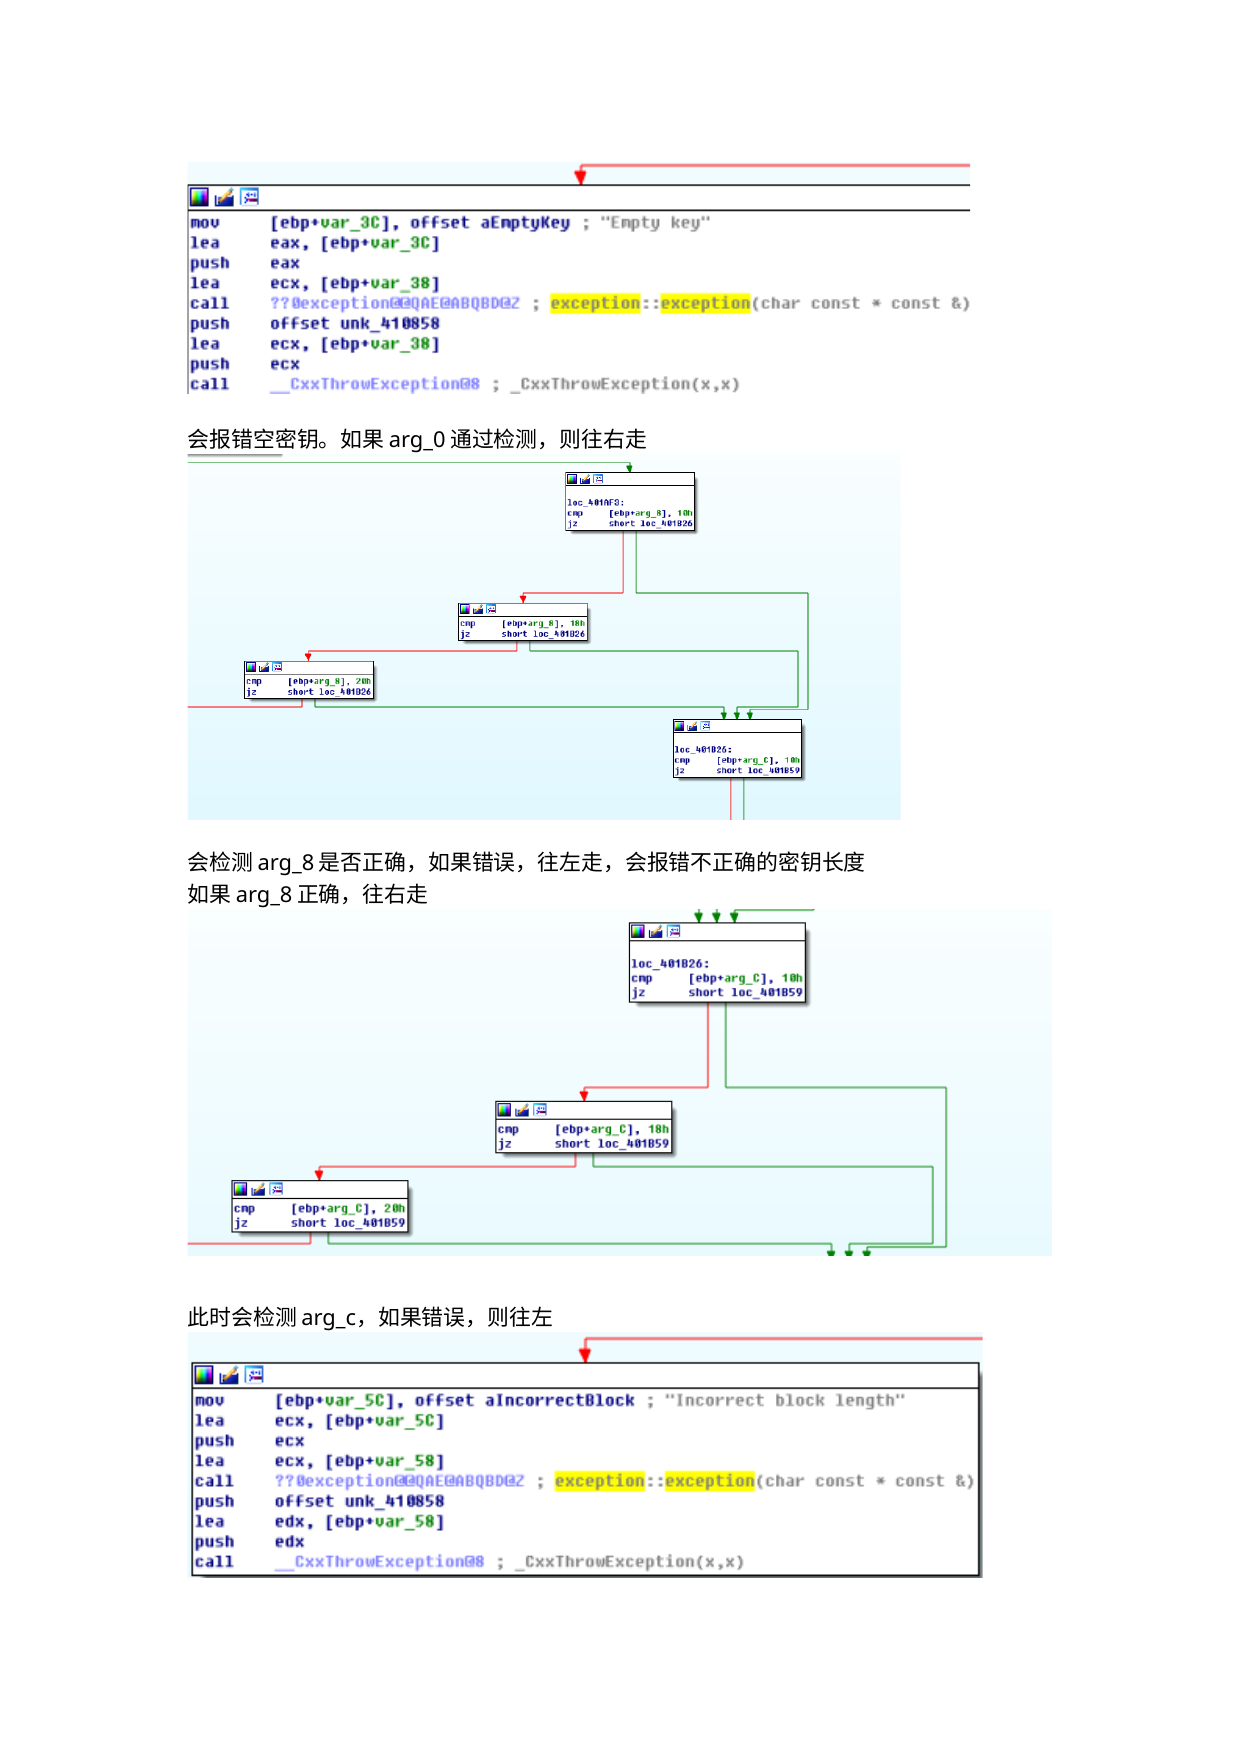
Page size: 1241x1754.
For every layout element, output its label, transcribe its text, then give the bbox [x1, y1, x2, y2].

picture [187, 909, 1052, 1256]
list 此时会检测arg_c，如果错误，则往左 [187, 1299, 1053, 1332]
picture [187, 1332, 983, 1578]
picture [187, 454, 901, 820]
picture [187, 162, 971, 394]
list 会检测arg_8是否正确，如果错误，往左走，会报错不正确的密钥长度 如果arg_8正确，往右走 [187, 844, 1053, 909]
list 会报错空密钥。如果arg_0通过检测，则往右走 [187, 422, 1053, 454]
